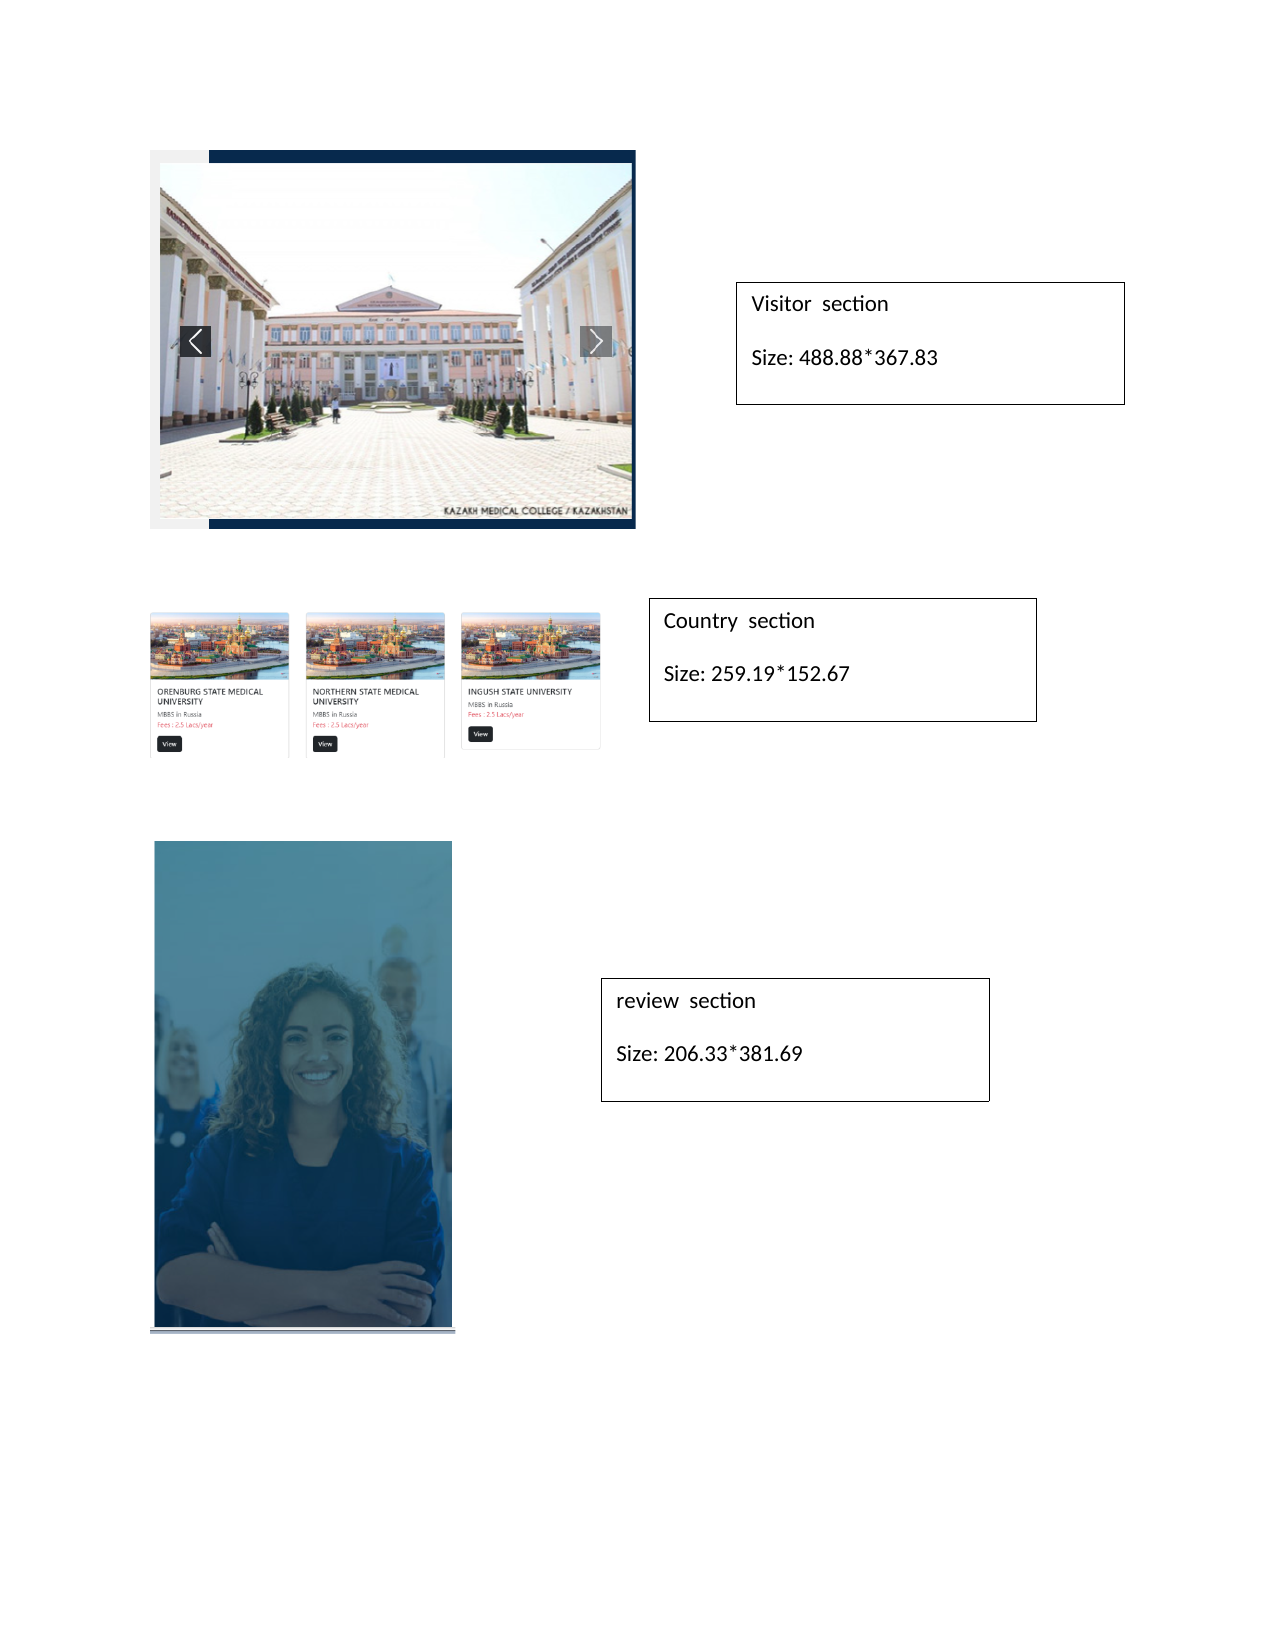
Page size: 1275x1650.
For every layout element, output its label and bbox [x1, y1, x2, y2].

picture [150, 835, 456, 1334]
picture [150, 606, 609, 758]
picture [150, 150, 636, 529]
